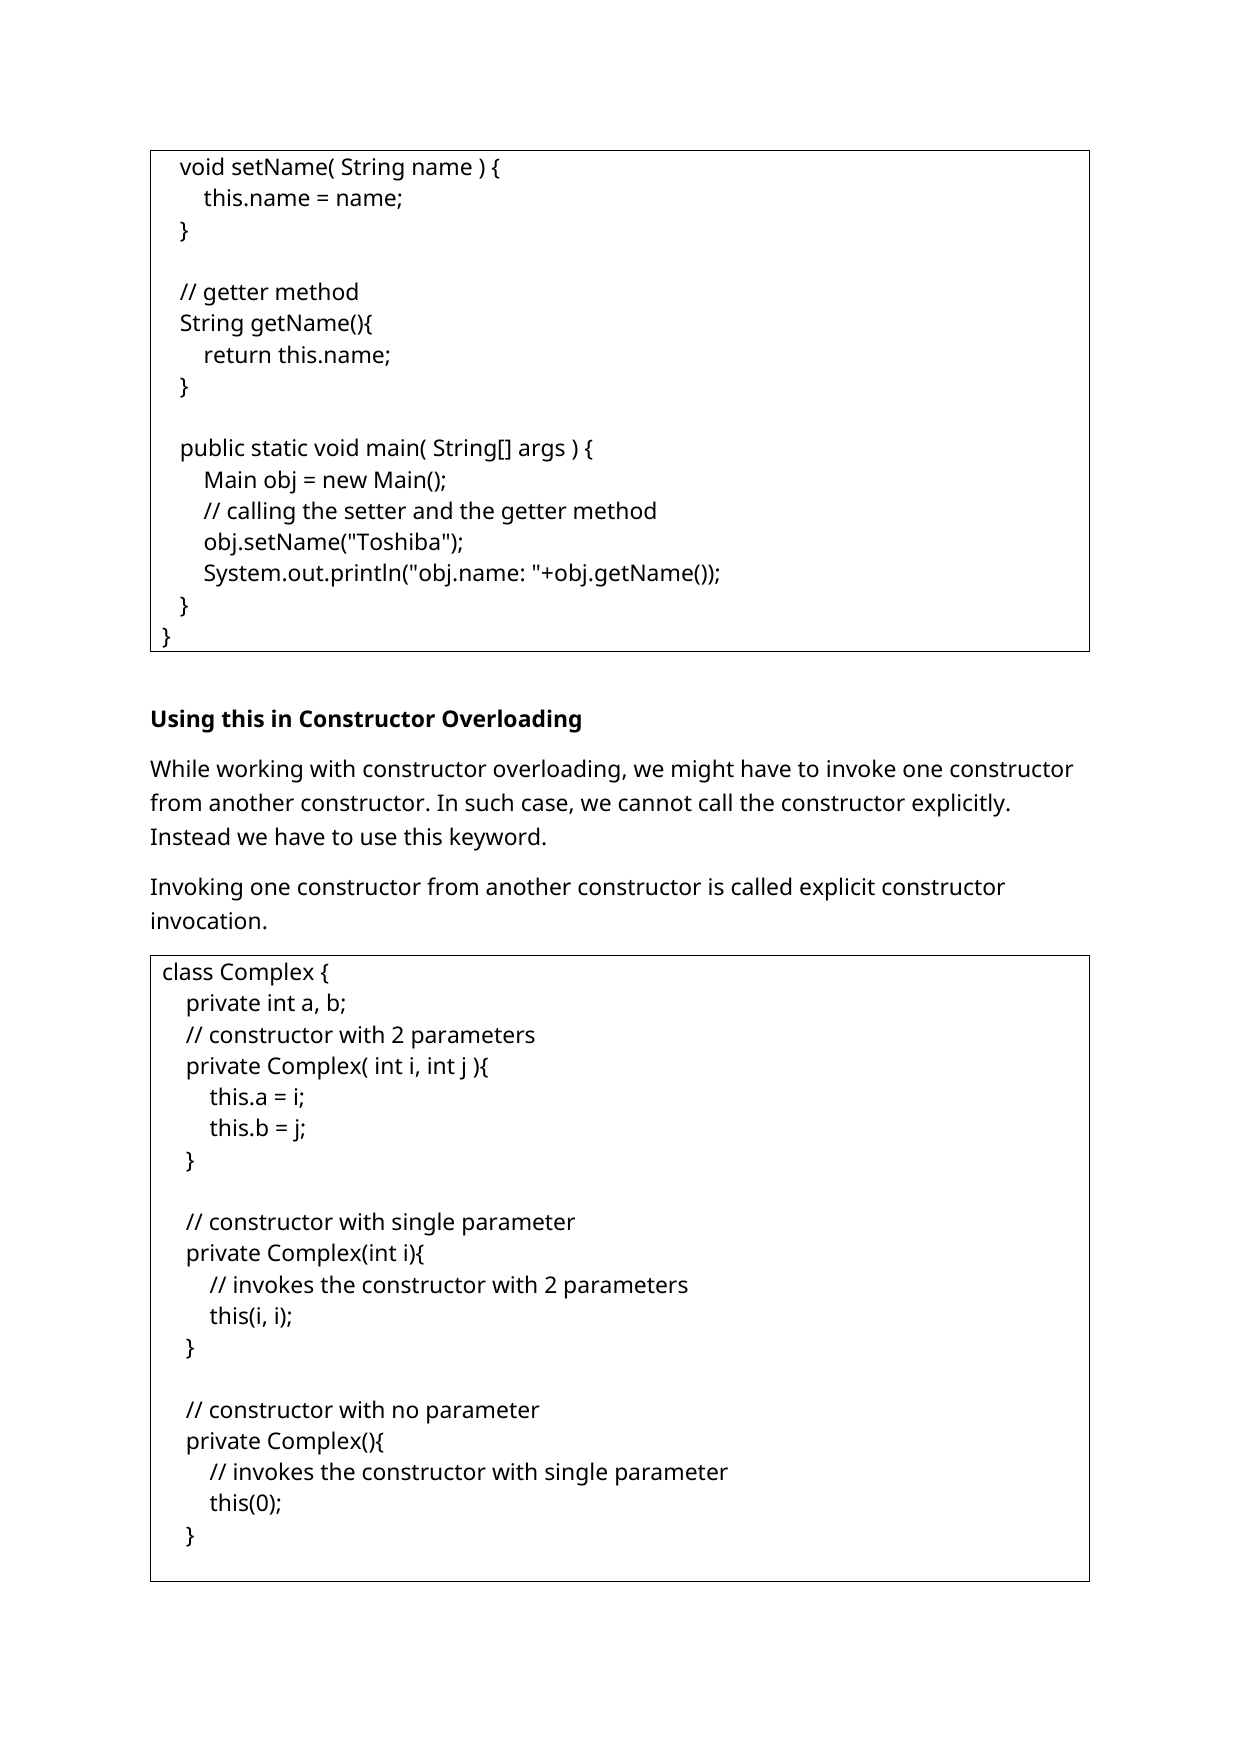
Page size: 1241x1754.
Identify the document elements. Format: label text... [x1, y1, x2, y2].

text Invoking one constructor from another constructor is called explicit constructor invocation. [150, 871, 1090, 936]
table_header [151, 956, 1089, 1581]
text Using this in Constructor Overloading [150, 702, 1090, 734]
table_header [151, 151, 1089, 651]
text While working with constructor overloading, we might have to invoke one constructor from another constructor. In such case, we cannot call the constructor explicitly. Instead we have to use this keyword. [150, 753, 1090, 852]
